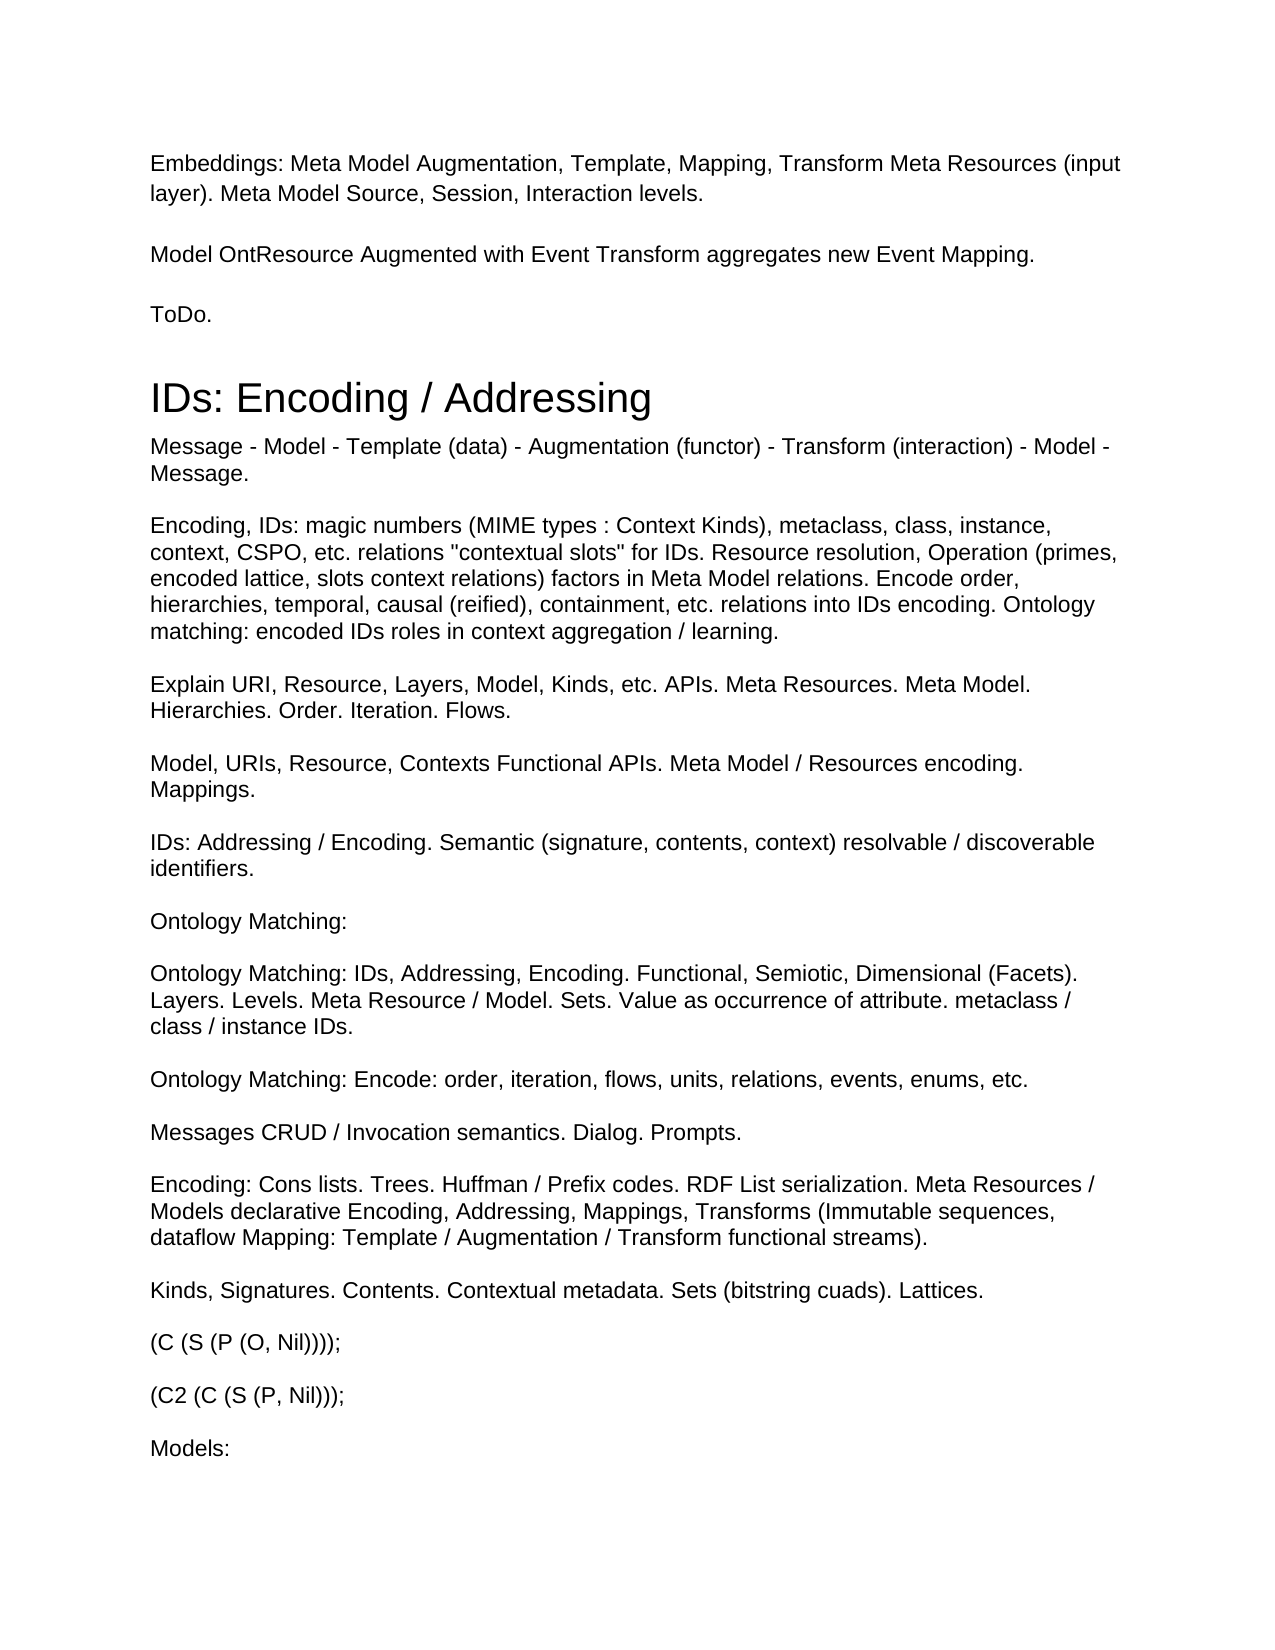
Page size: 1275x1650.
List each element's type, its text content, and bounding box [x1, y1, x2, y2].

text Ontology Matching: [150, 908, 1125, 934]
text Ontology Matching: Encode: order, iteration, flows, units, relations, events, enums, etc. [150, 1066, 1125, 1092]
text (C (S (P (O, Nil)))); [150, 1329, 1125, 1356]
text Kinds, Signatures. Contents. Contextual metadata. Sets (bitstring cuads). Lattices. [150, 1277, 1125, 1303]
text Ontology Matching: IDs, Addressing, Encoding. Functional, Semiotic, Dimensional (Facets). Layers. Levels. Meta Resource / Model. Sets. Value as occurrence of attribute. metaclass / class / instance IDs. [150, 960, 1125, 1039]
text Model OntResource Augmented with Event Transform aggregates new Event Mapping. [150, 241, 1125, 267]
text Explain URI, Resource, Layers, Model, Kinds, etc. APIs. Meta Resources. Meta Model. Hierarchies. Order. Iteration. Flows. [150, 671, 1125, 723]
text IDs: Addressing / Encoding. Semantic (signature, contents, context) resolvable / discoverable identifiers. [150, 829, 1125, 881]
text ToDo. [150, 301, 1125, 327]
subtitle IDs: Encoding / Addressing [150, 373, 1125, 421]
text Embeddings: Meta Model Augmentation, Template, Mapping, Transform Meta Resources (input layer). Meta Model Source, Session, Interaction levels. [150, 150, 1125, 207]
text Encoding: Cons lists. Trees. Huffman / Prefix codes. RDF List serialization. Meta Resources / Models declarative Encoding, Addressing, Mappings, Transforms (Immutable sequences, dataflow Mapping: Template / Augmentation / Transform functional streams). [150, 1171, 1125, 1250]
text Models: [150, 1435, 1125, 1461]
text Message - Model - Template (data) - Augmentation (functor) - Transform (interaction) - Model - Message. [150, 433, 1125, 486]
text Encoding, IDs: magic numbers (MIME types : Context Kinds), metaclass, class, instance, context, CSPO, etc. relations "contextual slots" for IDs. Resource resolution, Operation (primes, encoded lattice, slots context relations) factors in Meta Model relations. Encode order, hierarchies, temporal, causal (reified), containment, etc. relations into IDs encoding. Ontology matching: encoded IDs roles in context aggregation / learning. [150, 512, 1125, 644]
text Messages CRUD / Invocation semantics. Dialog. Prompts. [150, 1118, 1125, 1145]
text Model, URIs, Resource, Contexts Functional APIs. Meta Model / Resources encoding. Mappings. [150, 749, 1125, 802]
text (C2 (C (S (P, Nil))); [150, 1382, 1125, 1408]
